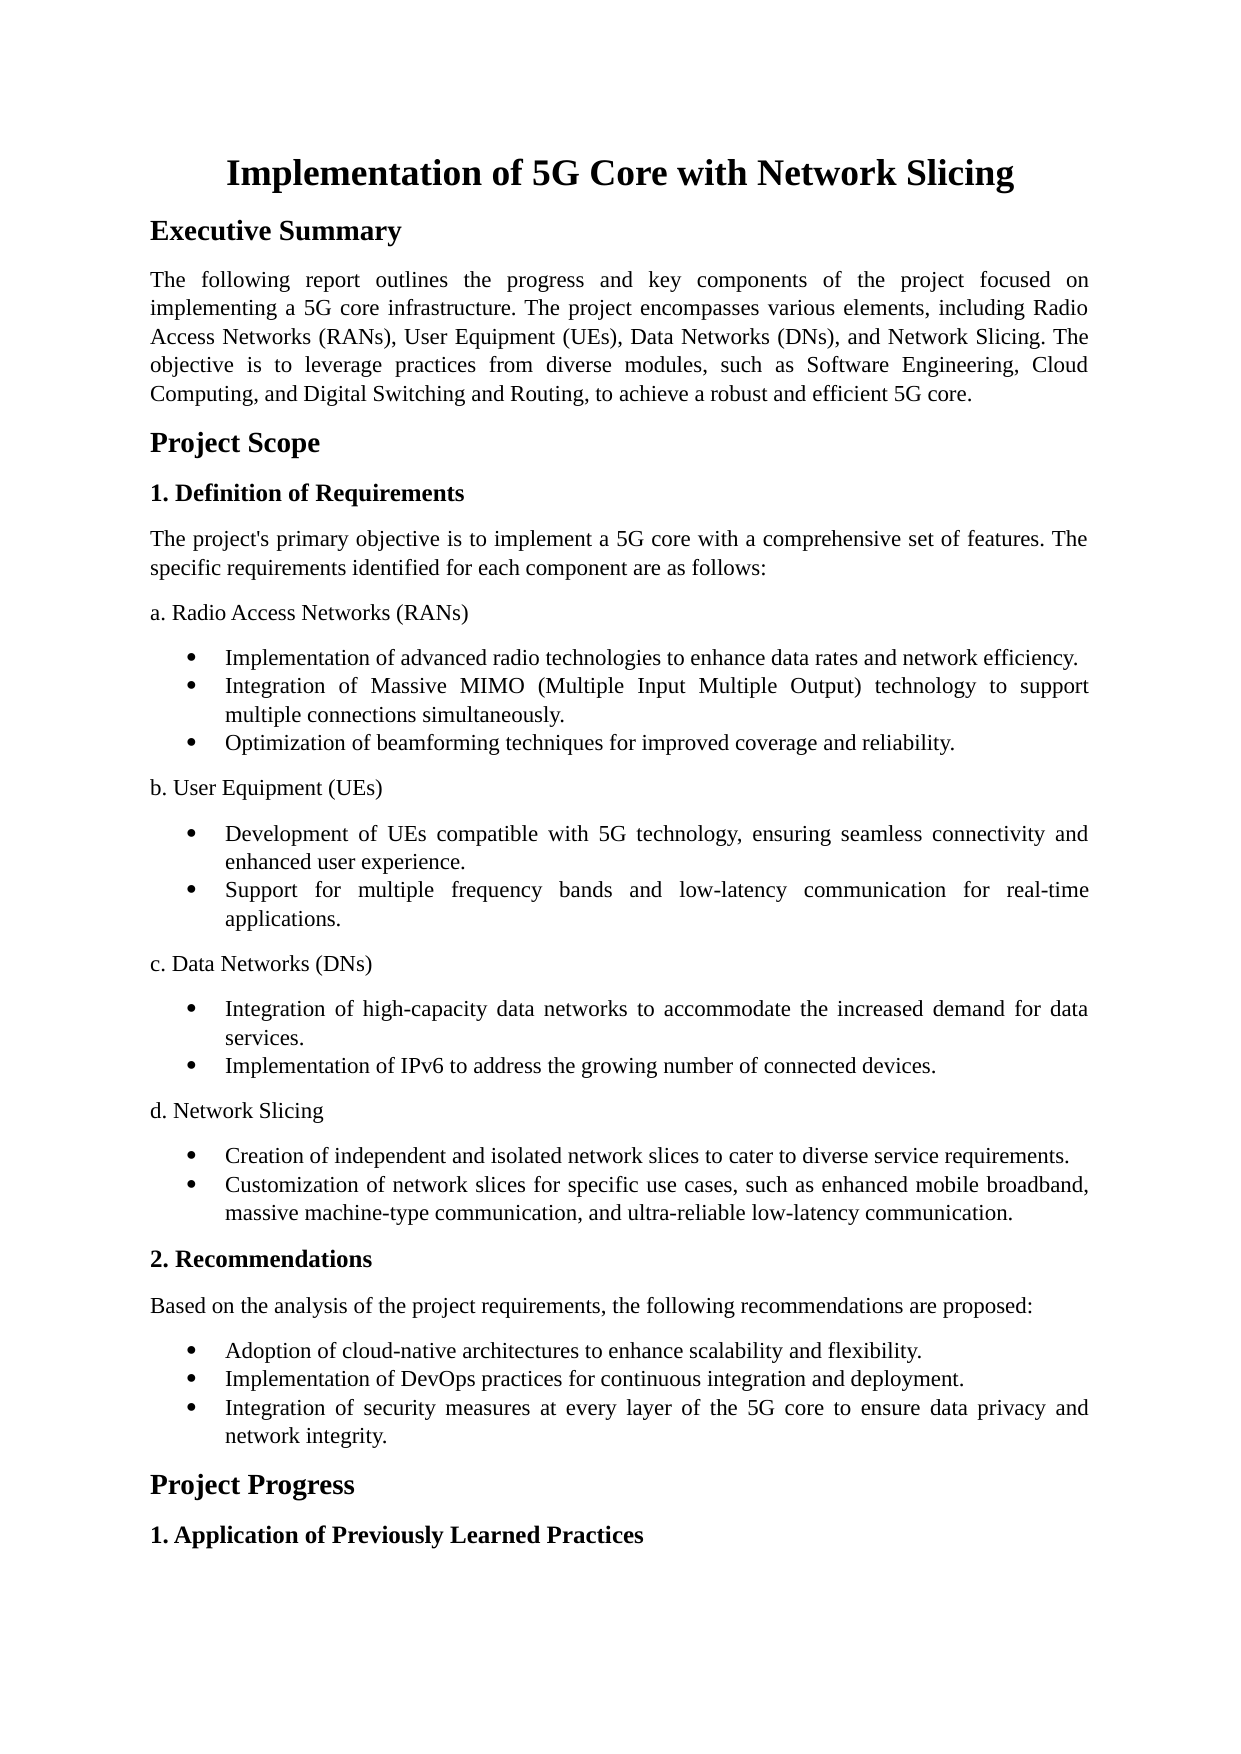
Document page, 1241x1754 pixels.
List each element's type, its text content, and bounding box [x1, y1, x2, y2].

list Development of UEs compatible with 5G technology, ensuring seamless connectivity and enhanced user experience. [187, 819, 1090, 874]
list Implementation of DevOps practices for continuous integration and deployment. [187, 1365, 1090, 1392]
list Support for multiple frequency bands and low-latency communication for real-time applications. [187, 876, 1090, 931]
text b. User Equipment (UEs) [150, 774, 1090, 801]
text 1. Application of Previously Learned Practices [150, 1520, 1090, 1549]
text c. Data Networks (DNs) [150, 950, 1090, 976]
text a. Radio Access Networks (RANs) [150, 599, 1090, 625]
text 1. Definition of Requirements [150, 478, 1090, 506]
text Project Scope [150, 425, 1090, 458]
list Implementation of IPv6 to address the growing number of connected devices. [187, 1052, 1090, 1078]
list Creation of independent and isolated network slices to cater to diverse service requirements. [187, 1142, 1090, 1168]
text Project Progress [150, 1467, 1090, 1501]
list Customization of network slices for specific use cases, such as enhanced mobile broadband, massive machine-type communication, and ultra-reliable low-latency communication. [187, 1171, 1090, 1225]
list Integration of high-capacity data networks to accommodate the increased demand for data services. [187, 995, 1090, 1050]
list Implementation of advanced radio technologies to enhance data rates and network efficiency. [187, 644, 1090, 670]
text 2. Recommendations [150, 1244, 1090, 1273]
text d. Network Slicing [150, 1097, 1090, 1123]
list Optimization of beamforming techniques for improved coverage and reliability. [187, 729, 1090, 756]
text The following report outlines the progress and key components of the project focused on implementing a 5G core infrastructure. The project encompasses various elements, including Radio Access Networks (RANs), User Equipment (UEs), Data Networks (DNs), and Network Slicing. The objective is to leverage practices from diverse modules, such as Software Engineering, Cloud Computing, and Digital Switching and Routing, to achieve a robust and efficient 5G core. [150, 266, 1090, 406]
text The project's primary objective is to implement a 5G core with a comprehensive set of features. The specific requirements identified for each component are as follows: [150, 525, 1090, 580]
text Executive Summary [150, 213, 1090, 247]
text Based on the analysis of the project requirements, the following recommendations are proposed: [150, 1292, 1090, 1318]
text Implementation of 5G Core with Network Slicing [150, 150, 1090, 193]
list Integration of security measures at every layer of the 5G core to ensure data privacy and network integrity. [187, 1394, 1090, 1449]
list Integration of Massive MIMO (Multiple Input Multiple Output) technology to support multiple connections simultaneously. [187, 672, 1090, 727]
list Adoption of cloud-native architectures to enhance scalability and flexibility. [187, 1337, 1090, 1363]
